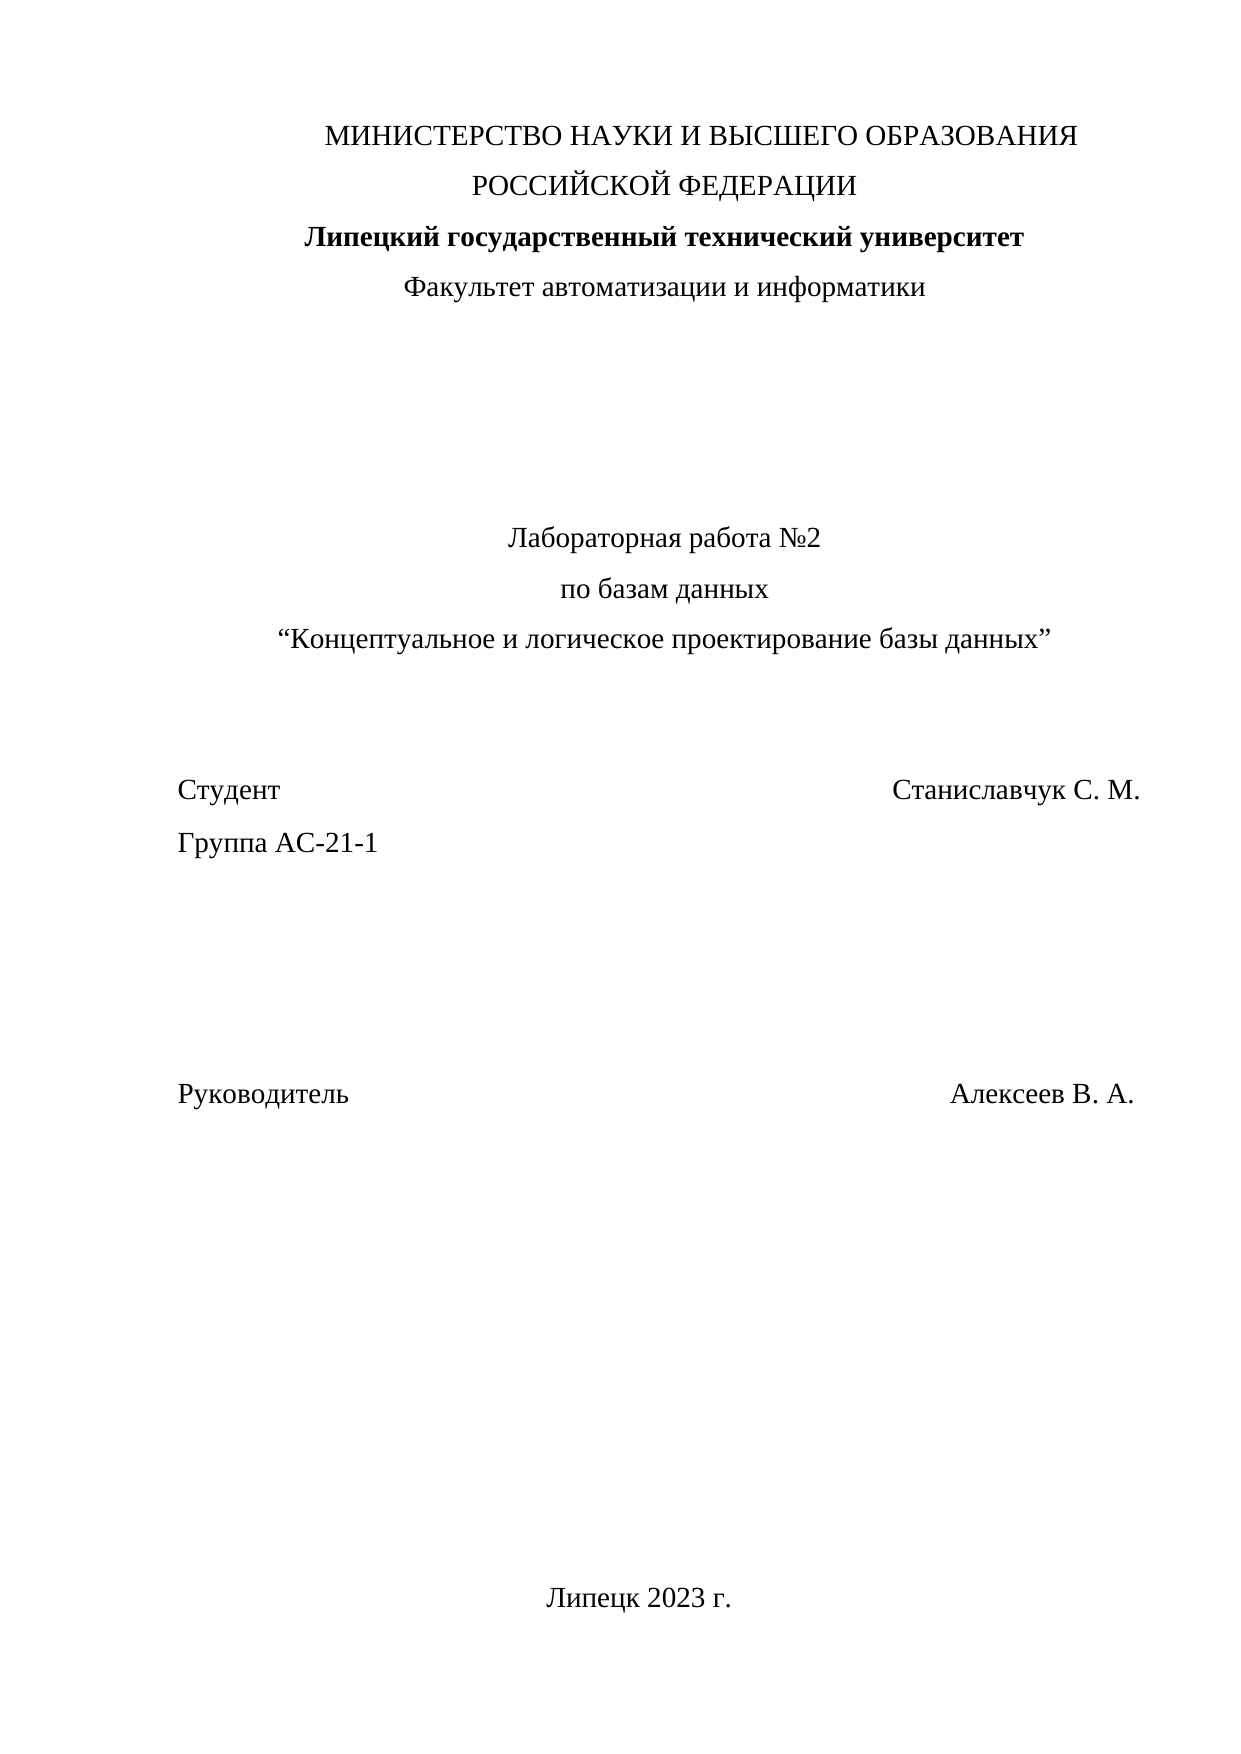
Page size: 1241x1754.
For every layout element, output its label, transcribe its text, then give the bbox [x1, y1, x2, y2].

text Группа АС-21-1 [177, 825, 1152, 858]
text Липецк 2023 г. [177, 1580, 1152, 1613]
text Лабораторная работа №2 [177, 521, 1152, 554]
text по базам данных [177, 571, 1152, 604]
text Факультет автоматизации и информатики [177, 269, 1152, 303]
text Липецкий государственный технический университет [177, 219, 1152, 252]
text МИНИСТЕРСТВО НАУКИ И ВЫСШЕГО ОБРАЗОВАНИЯ РОССИЙСКОЙ ФЕДЕРАЦИИ [177, 118, 1152, 202]
text Руководитель Алексеев В. А. [177, 1077, 1152, 1110]
text Студент Станиславчук С. М. [177, 772, 1152, 806]
text “Концептуальное и логическое проектирование базы данных” [177, 621, 1152, 655]
